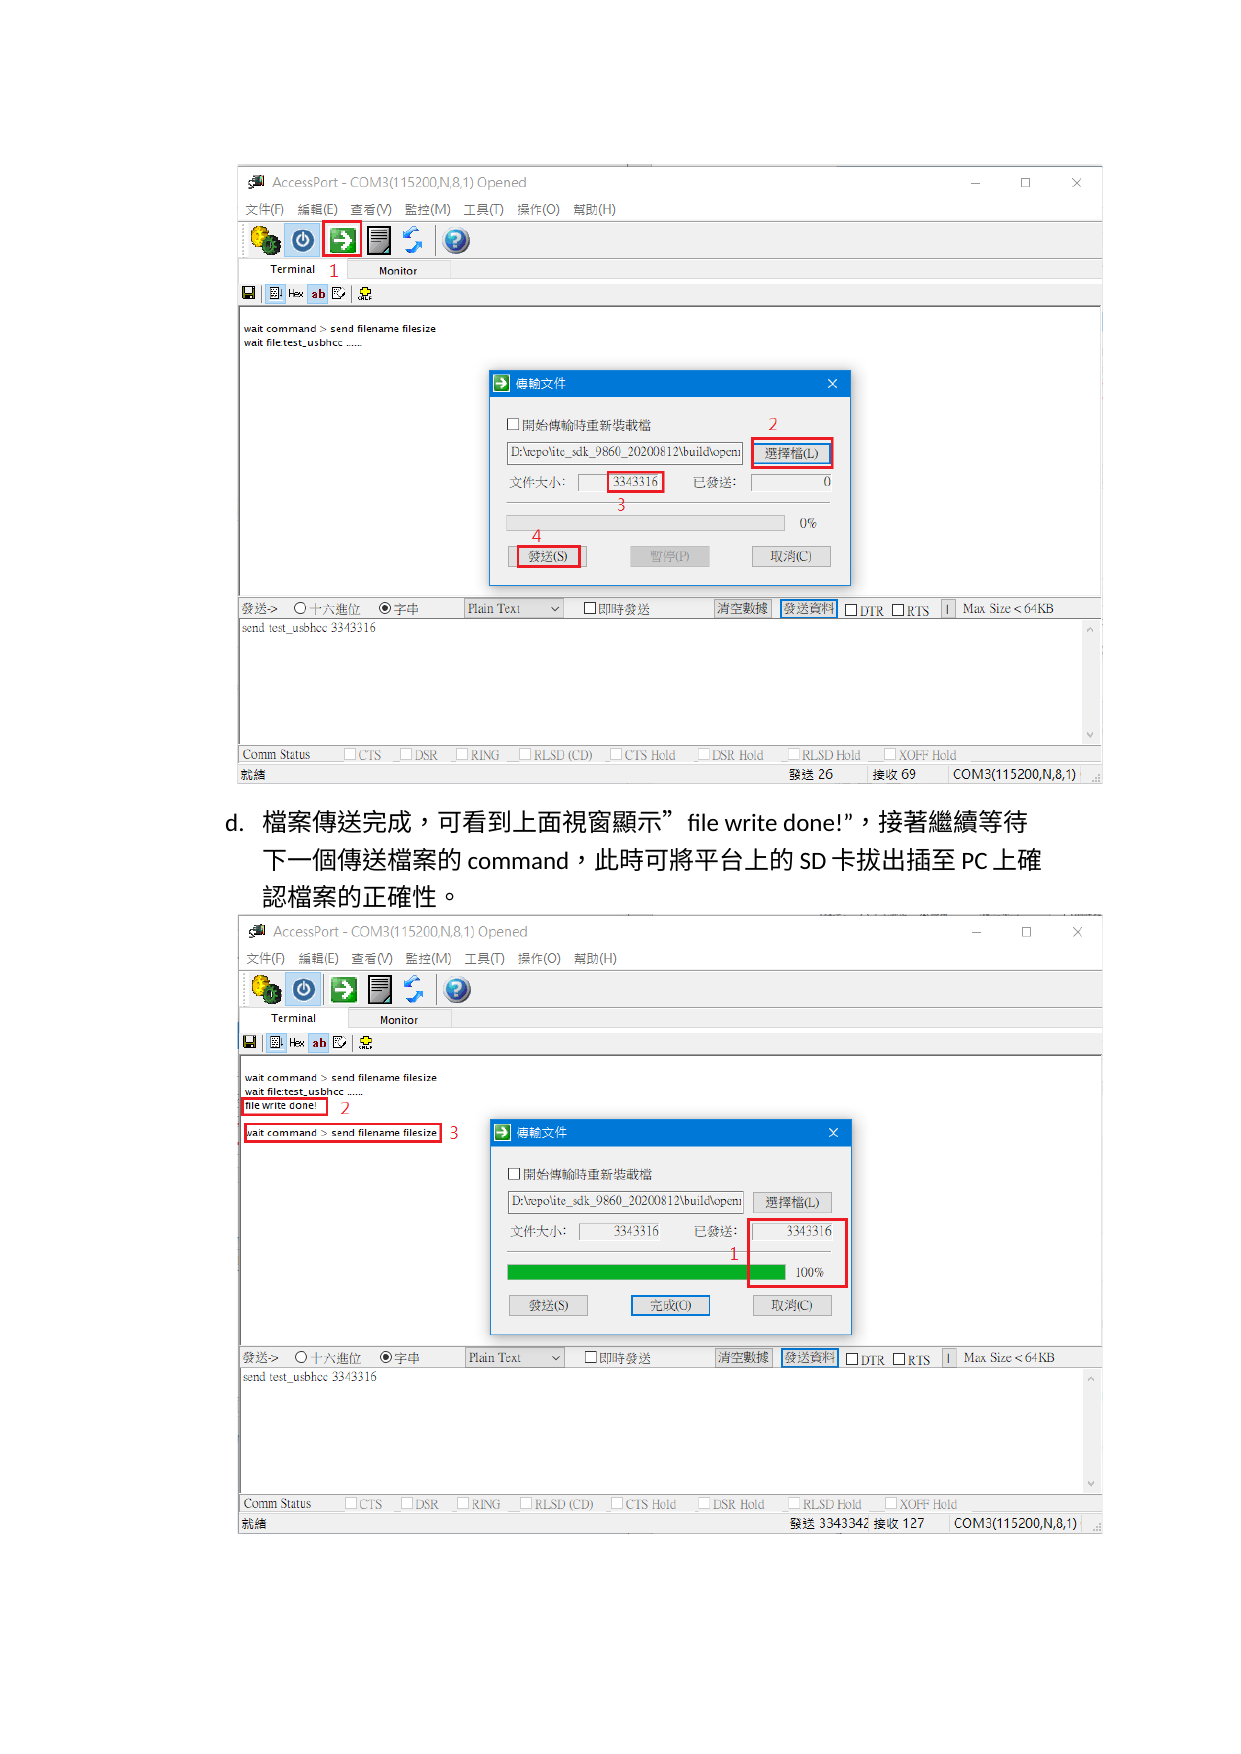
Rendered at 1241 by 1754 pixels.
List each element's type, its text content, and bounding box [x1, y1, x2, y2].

picture [237, 164, 1103, 784]
list 檔案傳送完成，可看到上面視窗顯示”file write done!”，接著繼續等待下一個傳送檔案的command，此時可將平台上的SD卡拔出插至PC上確認檔案的正確性。 [225, 802, 1053, 914]
picture [237, 914, 1103, 1534]
